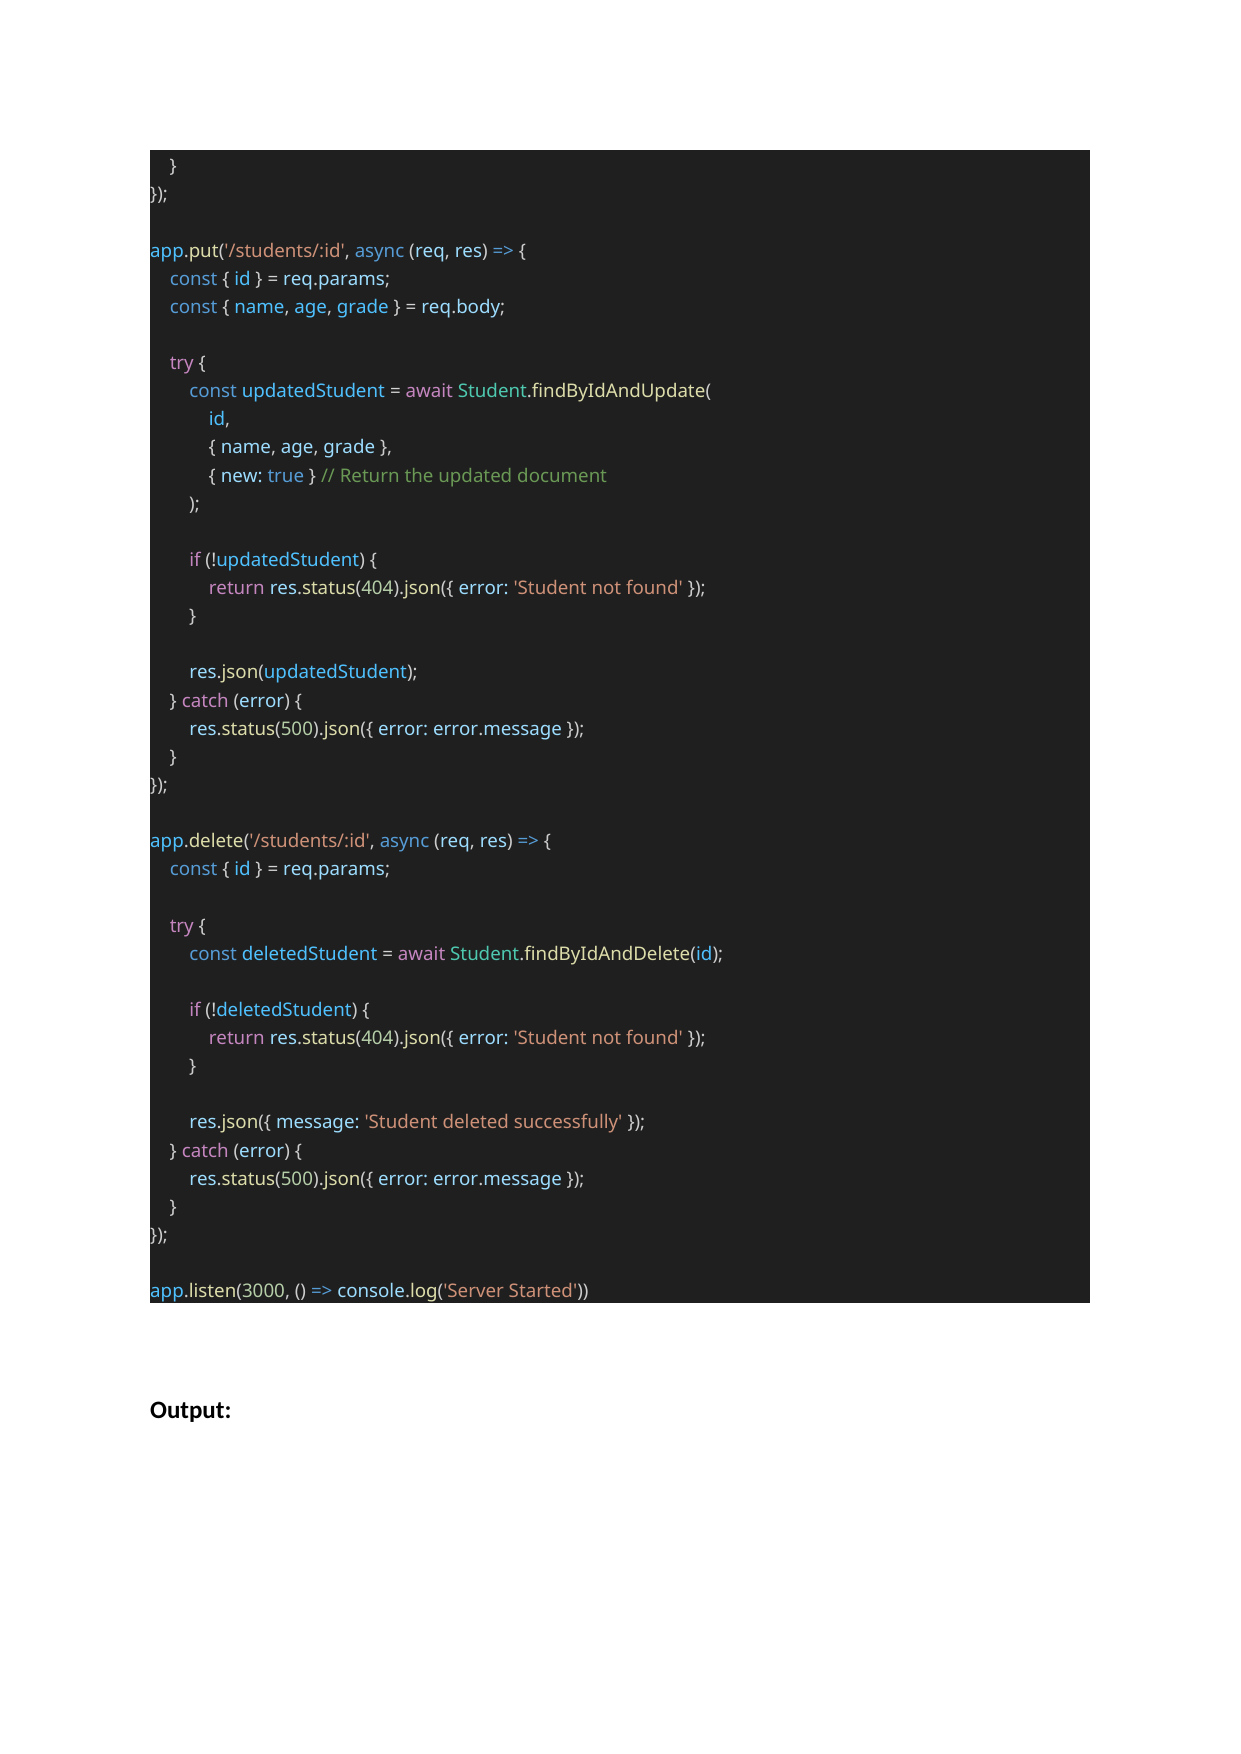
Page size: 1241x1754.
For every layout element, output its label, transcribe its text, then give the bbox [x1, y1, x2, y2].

text } [150, 1050, 1090, 1078]
text res.status(500).json({ error: error.message }); [150, 1162, 1090, 1191]
text } catch (error) { [150, 684, 1090, 712]
text try { [150, 909, 1090, 937]
text }); [150, 178, 1090, 206]
text const updatedStudent = await Student.findByIdAndUpdate( [150, 375, 1090, 403]
text if (!updatedStudent) { [150, 544, 1090, 572]
text }); [150, 769, 1090, 797]
text app.put('/students/:id', async (req, res) => { [150, 234, 1090, 262]
text res.json({ message: 'Student deleted successfully' }); [150, 1106, 1090, 1134]
text const { name, age, grade } = req.body; [150, 291, 1090, 319]
text Output: [150, 1395, 1090, 1425]
text } [150, 1191, 1090, 1219]
text } [150, 600, 1090, 628]
text return res.status(404).json({ error: 'Student not found' }); [150, 1022, 1090, 1050]
text ); [150, 487, 1090, 516]
text { new: true } // Return the updated document [150, 459, 1090, 487]
text const { id } = req.params; [150, 262, 1090, 291]
text const deletedStudent = await Student.findByIdAndDelete(id); [150, 937, 1090, 966]
text id, [150, 403, 1090, 431]
text } [150, 741, 1090, 769]
text if (!deletedStudent) { [150, 994, 1090, 1022]
text } catch (error) { [150, 1134, 1090, 1162]
text try { [150, 347, 1090, 375]
text return res.status(404).json({ error: 'Student not found' }); [150, 572, 1090, 600]
text res.json(updatedStudent); [150, 656, 1090, 684]
text }); [150, 1219, 1090, 1247]
text } [150, 150, 1090, 178]
text app.listen(3000, () => console.log('Server Started')) [150, 1275, 1090, 1303]
text res.status(500).json({ error: error.message }); [150, 712, 1090, 741]
text app.delete('/students/:id', async (req, res) => { [150, 825, 1090, 853]
text { name, age, grade }, [150, 431, 1090, 459]
text const { id } = req.params; [150, 853, 1090, 881]
